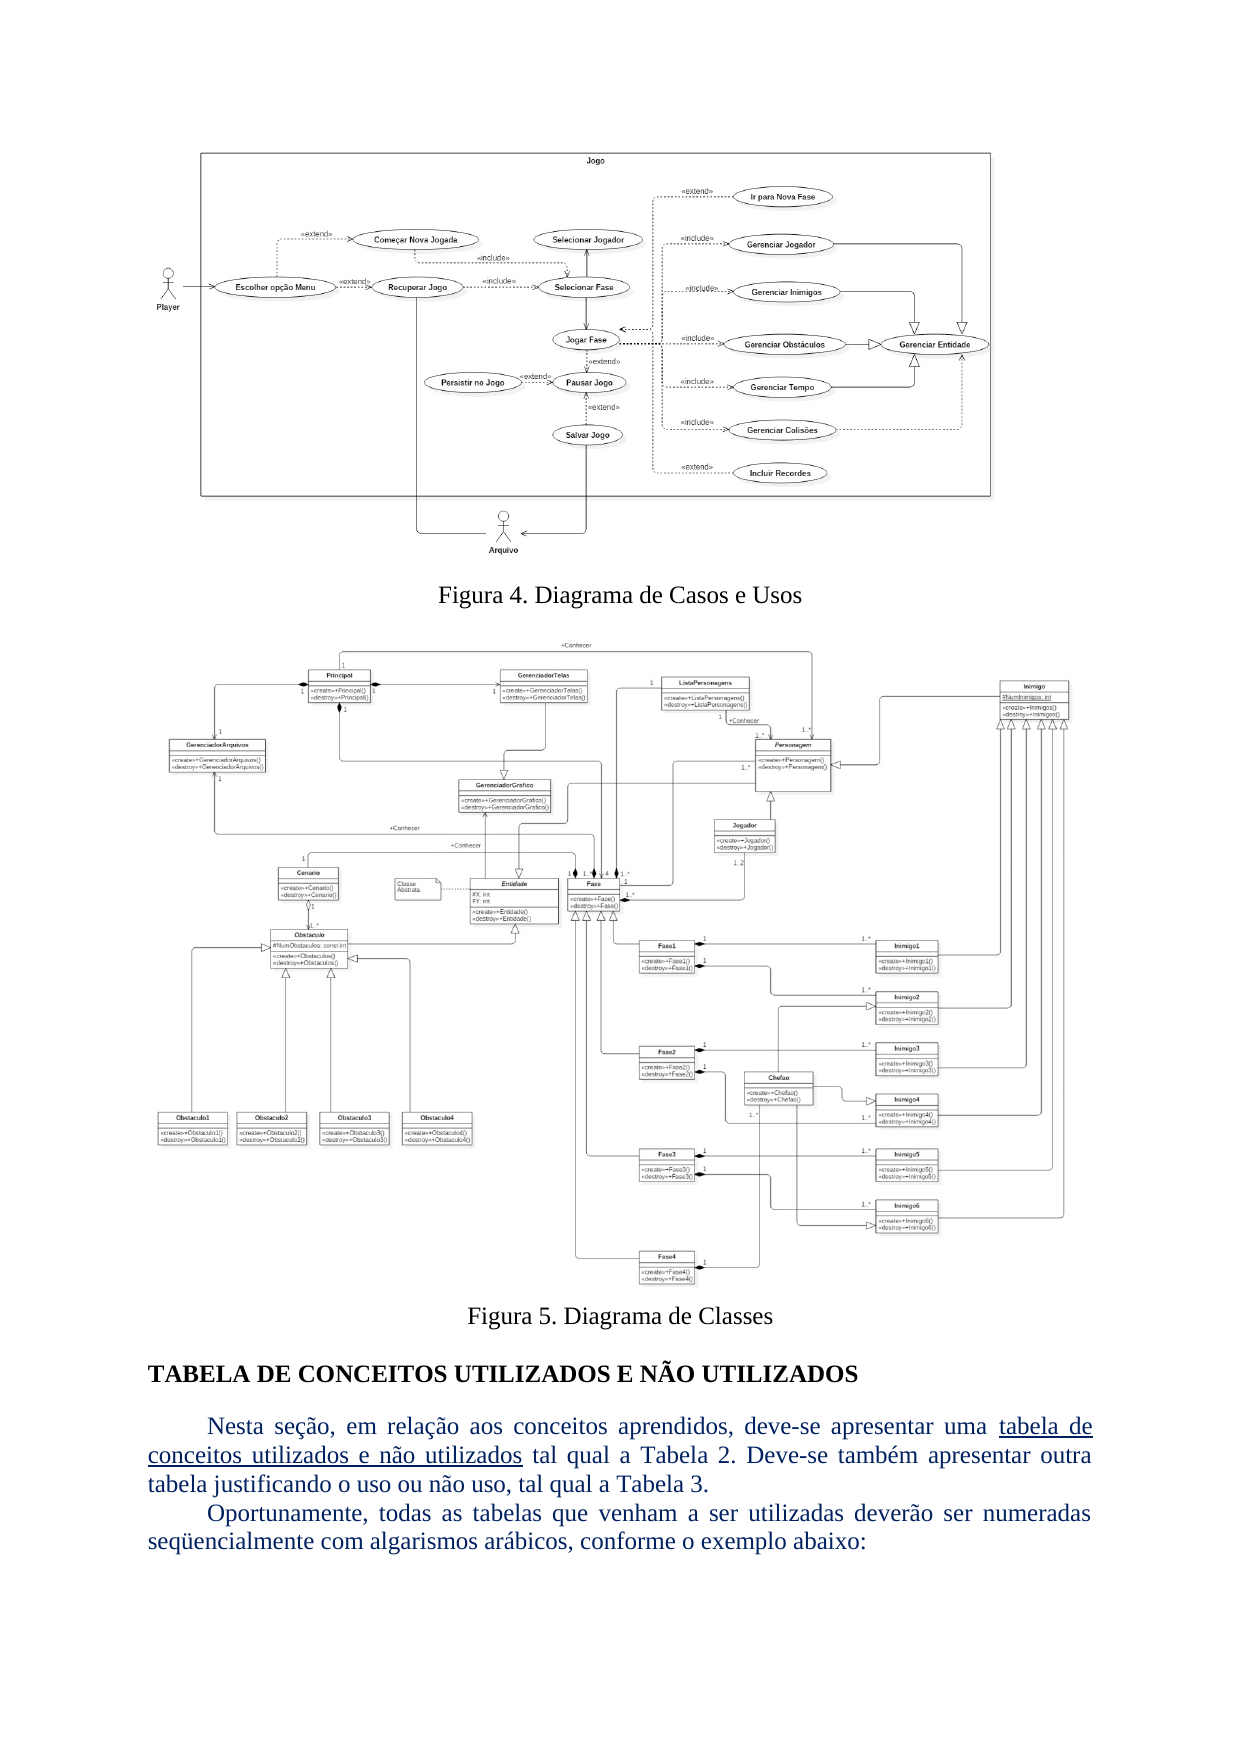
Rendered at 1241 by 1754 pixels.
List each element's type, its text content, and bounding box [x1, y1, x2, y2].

picture [147, 147, 1014, 581]
picture [153, 638, 1087, 1302]
text Figura 5. Diagrama de Classes [148, 1301, 1092, 1330]
subtitle TABELA DE CONCEITOS UTILIZADOS E NÃO UTILIZADOS [148, 1359, 1092, 1387]
text Oportunamente, todas as tabelas que venham a ser utilizadas deverão ser numeradas seqüencialmente com algarismos arábicos, conforme o exemplo abaixo: [148, 1498, 1092, 1555]
text Figura 4. Diagrama de Casos e Usos [148, 581, 1092, 609]
text Nesta seção, em relação aos conceitos aprendidos, deve-se apresentar uma tabela de conceitos utilizados e não utilizados tal qual a Tabela 2. Deve-se também apresentar outra tabela justificando o uso ou não uso, tal qual a Tabela 3. [148, 1411, 1092, 1498]
